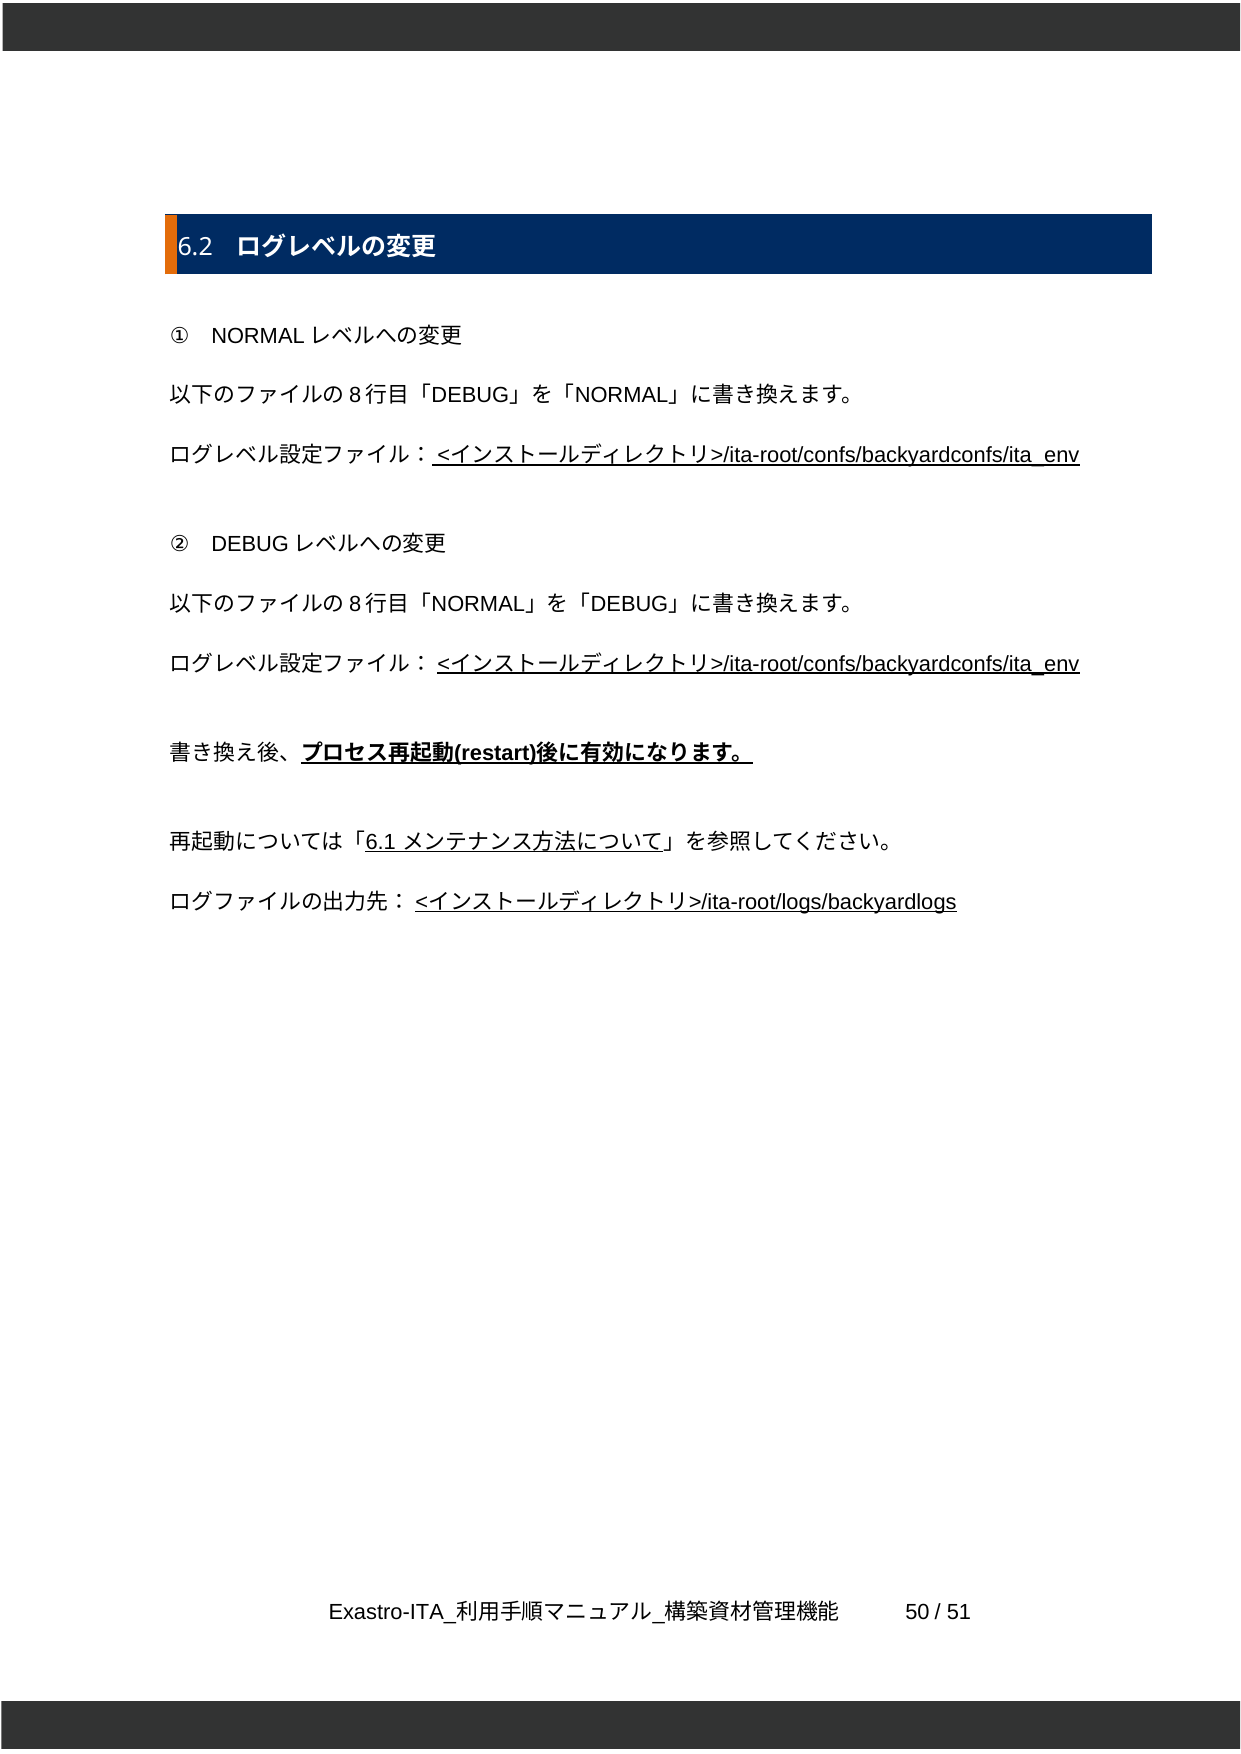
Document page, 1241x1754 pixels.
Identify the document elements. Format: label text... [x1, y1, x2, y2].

text ① NORMALレベルへの変更 以下のファイルの8行目「DEBUG」を「NORMAL」に書き換えます。 ログレベル設定ファイル： <インストールディレクトリ>/ita-root/confs/backyardconfs/ita_env [169, 304, 1152, 483]
text ログファイルの出力先： <インストールディレクトリ>/ita-root/logs/backyardlogs [148, 870, 1152, 929]
picture [1, 1701, 1241, 1749]
subtitle ログレベルの変更 [165, 214, 1152, 274]
text ② DEBUGレベルへの変更 以下のファイルの8行目「NORMAL」を「DEBUG」に書き換えます。 ログレベル設定ファイル： <インストールディレクトリ>/ita-root/confs/backyardconfs/ita_env [169, 512, 1152, 691]
picture [2, 3, 1241, 51]
text 書き換え後、プロセス再起動(restart)後に有効になります。 [148, 721, 1152, 781]
text 再起動については「6.1 メンテナンス方法について」を参照してください。 [148, 810, 1152, 870]
